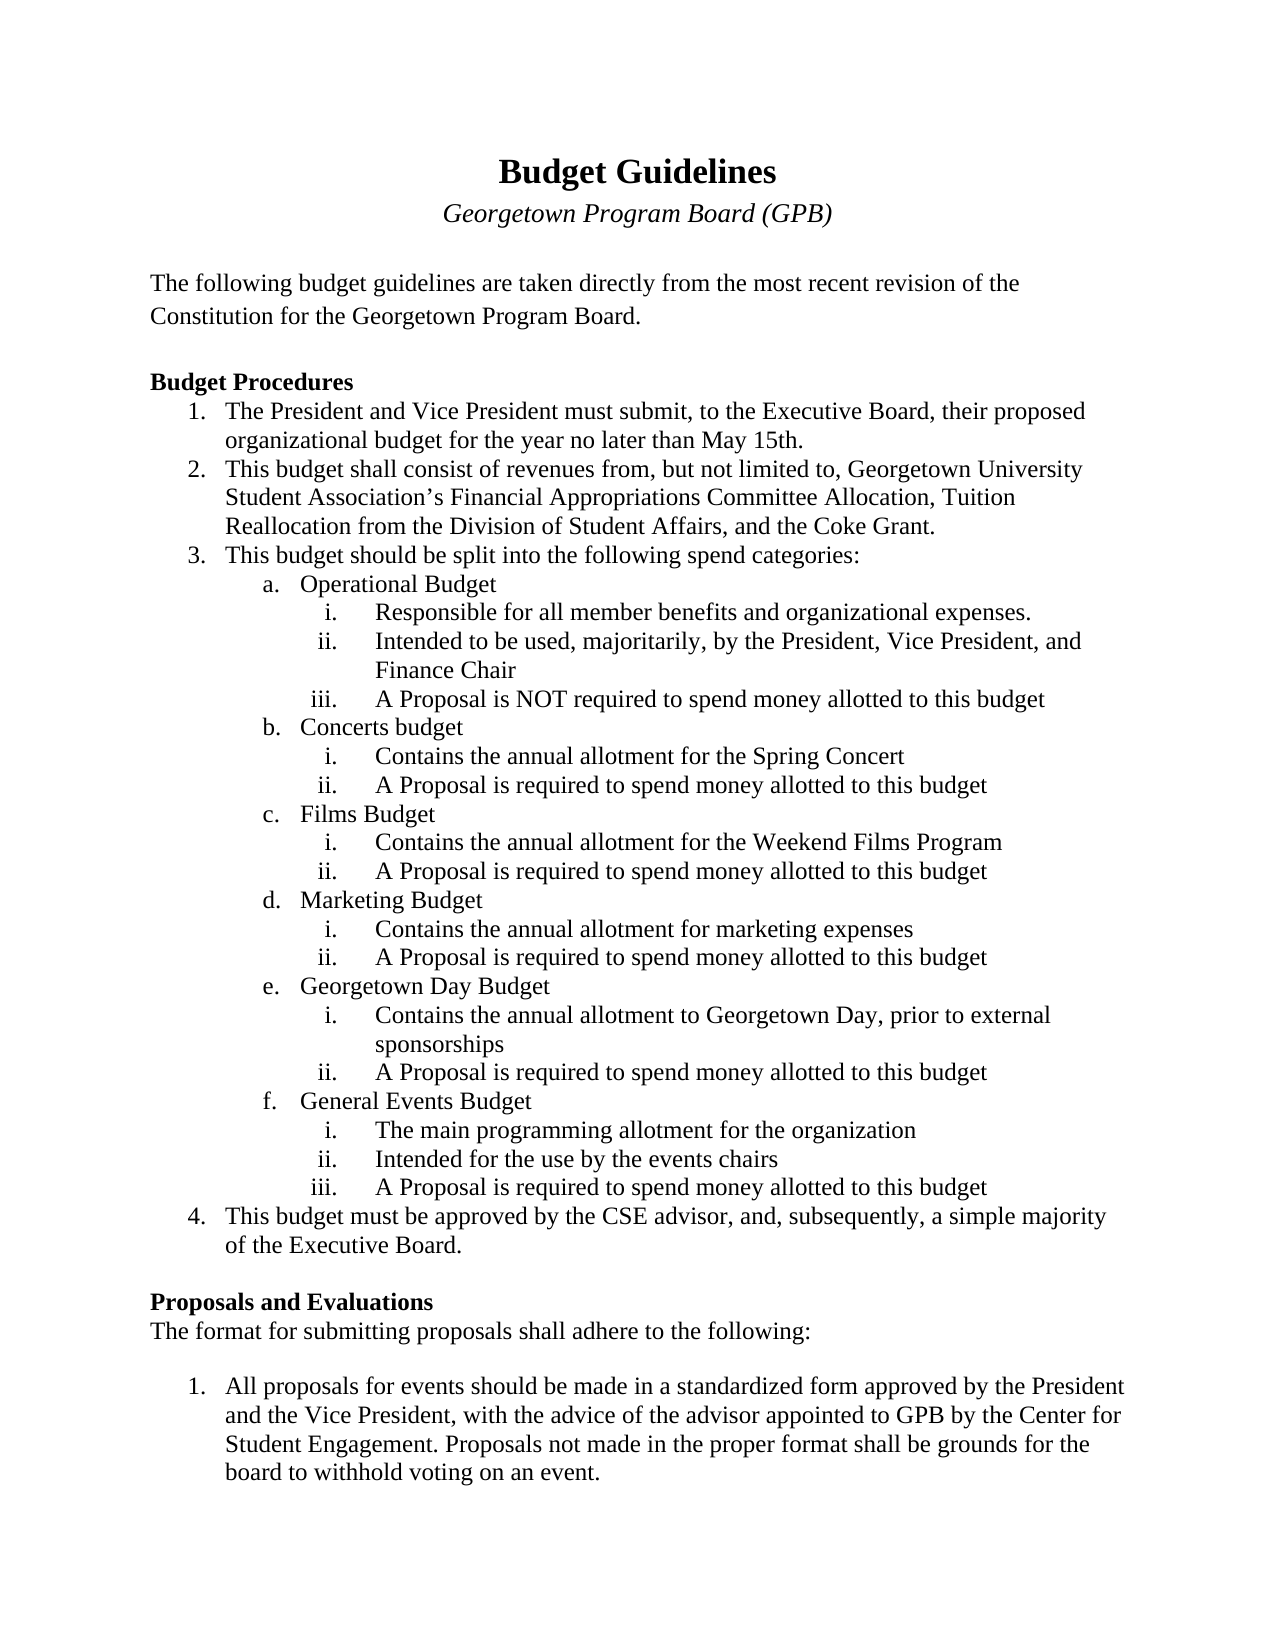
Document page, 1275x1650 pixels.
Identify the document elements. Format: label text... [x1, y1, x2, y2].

list A Proposal is required to spend money allotted to this budget [337, 1057, 1125, 1086]
text Proposals and Evaluations [150, 1287, 1125, 1316]
list A Proposal is required to spend money allotted to this budget [337, 770, 1125, 799]
list Intended to be used, majoritarily, by the President, Vice President, and Finance Chair [337, 626, 1125, 684]
list A Proposal is NOT required to spend money allotted to this budget [337, 684, 1125, 712]
list Georgetown Day Budget [262, 971, 1125, 1000]
list Concerts budget [262, 712, 1125, 741]
text Georgetown Program Board (GPB) [150, 197, 1125, 228]
list This budget should be split into the following spend categories: [187, 540, 1125, 569]
list Operational Budget [262, 569, 1125, 597]
text The format for submitting proposals shall adhere to the following: [150, 1316, 1125, 1345]
list Marketing Budget [262, 885, 1125, 914]
list A Proposal is required to spend money allotted to this budget [337, 1172, 1125, 1201]
list Contains the annual allotment for the Spring Concert [337, 741, 1125, 770]
text The following budget guidelines are taken directly from the most recent revision of the Constitution for the Georgetown Program Board. [150, 268, 1125, 330]
list A Proposal is required to spend money allotted to this budget [337, 942, 1125, 971]
text Budget Guidelines [150, 150, 1125, 191]
list Responsible for all member benefits and organizational expenses. [337, 597, 1125, 626]
list Contains the annual allotment for marketing expenses [337, 914, 1125, 942]
list Intended for the use by the events chairs [337, 1144, 1125, 1172]
list Films Budget [262, 799, 1125, 827]
list A Proposal is required to spend money allotted to this budget [337, 856, 1125, 885]
list All proposals for events should be made in a standardized form approved by the President and the Vice President, with the advice of the advisor appointed to GPB by the Center for Student Engagement. Proposals not made in the proper format shall be grounds for the board to withhold voting on an event. [187, 1371, 1125, 1486]
list Contains the annual allotment to Georgetown Day, prior to external sponsorships [337, 1000, 1125, 1057]
list The main programming allotment for the organization [337, 1115, 1125, 1144]
list The President and Vice President must submit, to the Executive Board, their proposed organizational budget for the year no later than May 15th. [187, 396, 1125, 454]
list Contains the annual allotment for the Weekend Films Program [337, 827, 1125, 856]
list This budget shall consist of revenues from, but not limited to, Georgetown University Student Association’s Financial Appropriations Committee Allocation, Tuition Reallocation from the Division of Student Affairs, and the Coke Grant. [187, 454, 1125, 540]
list This budget must be approved by the CSE advisor, and, subsequently, a simple majority of the Executive Board. [187, 1201, 1125, 1259]
text Budget Procedures [150, 367, 1125, 396]
list General Events Budget [262, 1086, 1125, 1115]
